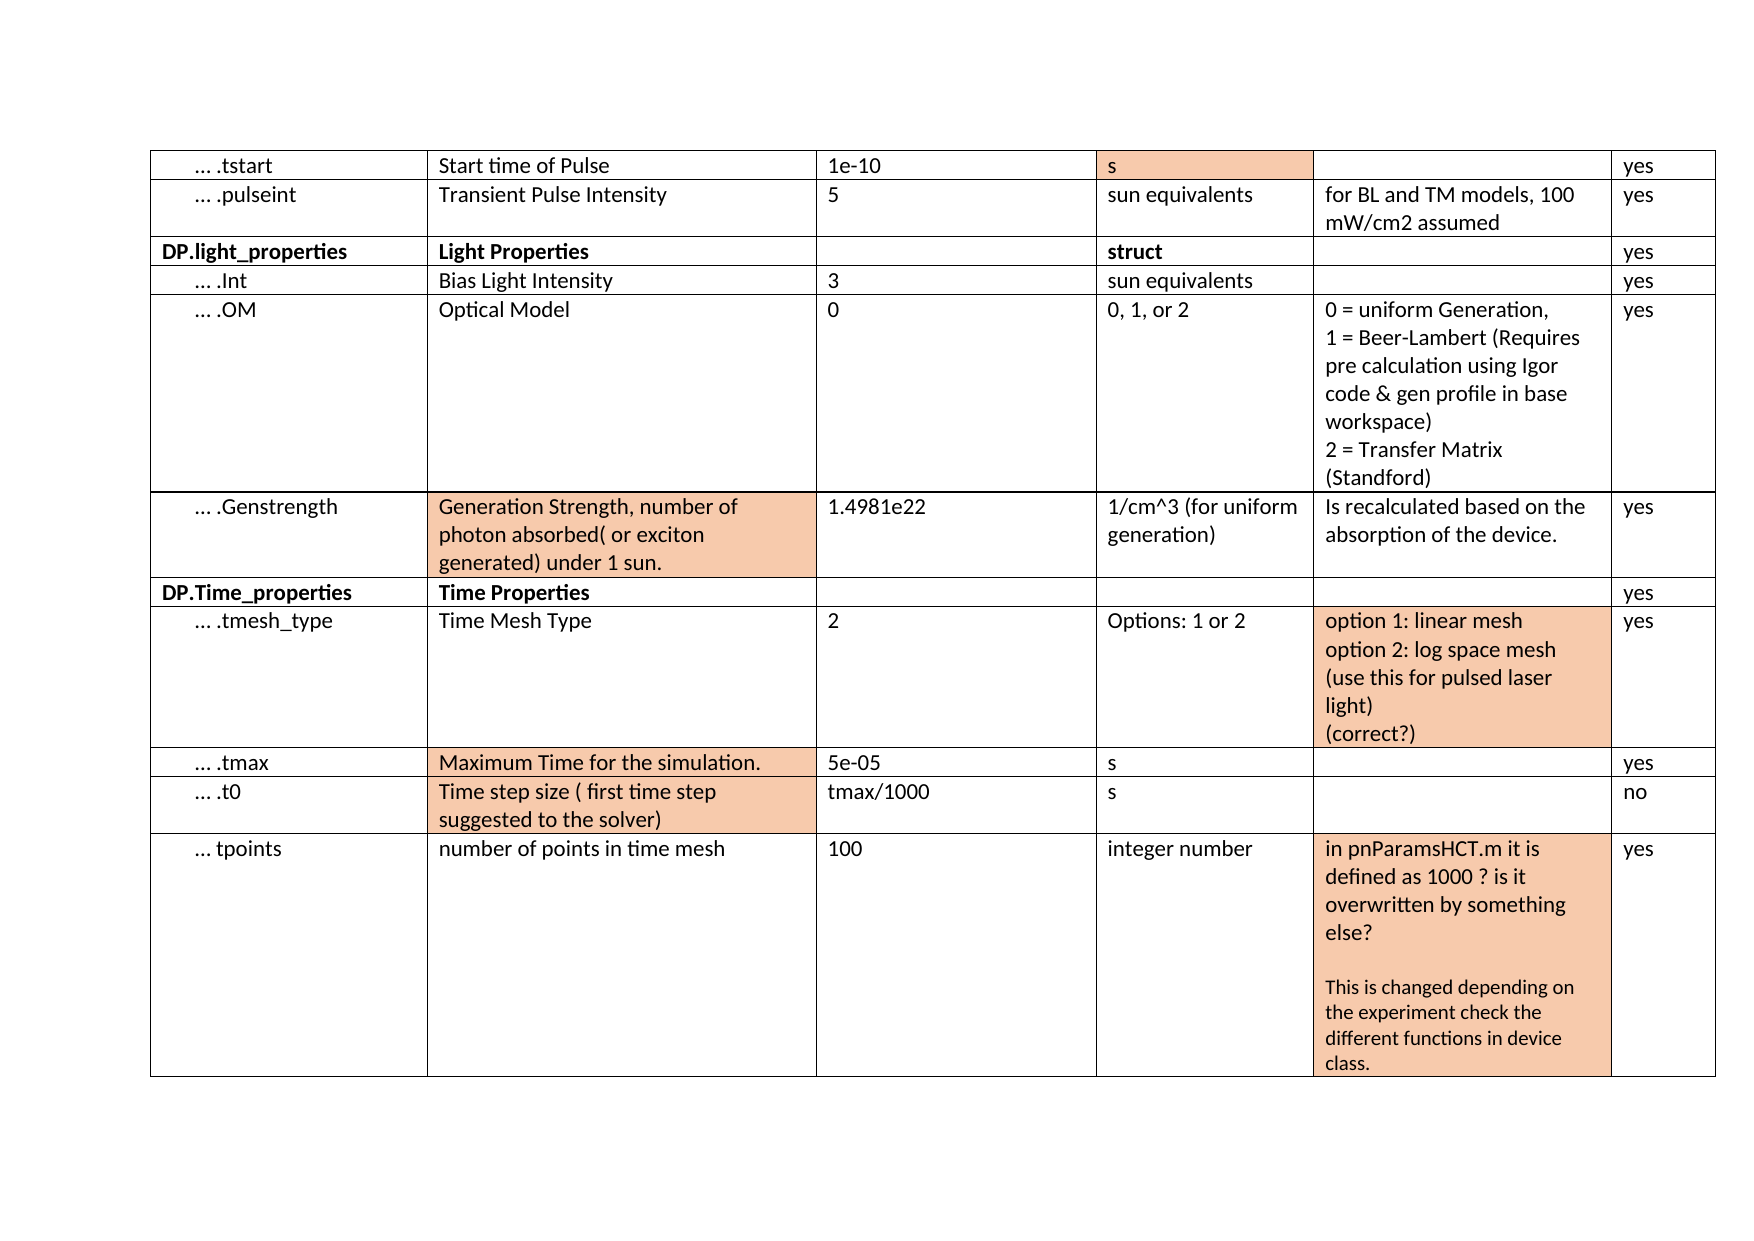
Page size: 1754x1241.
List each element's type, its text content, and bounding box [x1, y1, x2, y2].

table_cell … tpoints [151, 834, 427, 1076]
table_cell yes [1612, 748, 1715, 776]
table_cell 100 [817, 834, 1096, 1076]
table_cell yes [1612, 493, 1715, 577]
table_cell Bias Light Intensity [428, 266, 816, 294]
table_cell Time Properties [428, 578, 816, 606]
table_cell [817, 237, 1096, 265]
table_cell Maximum Time for the simulation. [428, 748, 816, 776]
table_cell … .tmax [151, 748, 427, 776]
table_cell sun equivalents [1097, 266, 1313, 294]
table_cell … .tmesh_type [151, 607, 427, 747]
table_cell 5e-05 [817, 748, 1096, 776]
table_cell yes [1612, 834, 1715, 1076]
table_cell … .Genstrength [151, 493, 427, 577]
table_cell yes [1612, 295, 1715, 491]
table_cell 2 [817, 607, 1096, 747]
table_cell yes [1612, 607, 1715, 747]
table_cell yes [1612, 578, 1715, 606]
table_cell [1314, 578, 1611, 606]
table_cell 3 [817, 266, 1096, 294]
table_cell Generation Strength, number of photon absorbed( or exciton generated) under 1 sun. [428, 493, 816, 577]
table_cell … .tstart [151, 151, 427, 179]
table_cell no [1612, 777, 1715, 833]
table_cell integer number [1097, 834, 1313, 1076]
table_cell Time Mesh Type [428, 607, 816, 747]
table_cell 1/cm^3 (for uniform generation) [1097, 493, 1313, 577]
table_cell yes [1612, 237, 1715, 265]
table_cell s [1097, 748, 1313, 776]
table_cell yes [1612, 266, 1715, 294]
table_cell DP.Time_properties [151, 578, 427, 606]
table_cell Is recalculated based on the absorption of the device. [1314, 493, 1611, 577]
table_cell struct [1097, 237, 1313, 265]
table_cell [1314, 748, 1611, 776]
table_cell Options: 1 or 2 [1097, 607, 1313, 747]
table_cell [1314, 777, 1611, 833]
table_cell for BL and TM models, 100 mW/cm2 assumed [1314, 180, 1611, 236]
table_cell DP.light_properties [151, 237, 427, 265]
table_cell Light Properties [428, 237, 816, 265]
table_cell yes [1612, 180, 1715, 236]
table_cell [1314, 237, 1611, 265]
table_cell Start time of Pulse [428, 151, 816, 179]
table_cell tmax/1000 [817, 777, 1096, 833]
table_cell … .t0 [151, 777, 427, 833]
table_cell 0, 1, or 2 [1097, 295, 1313, 491]
table_cell yes [1612, 151, 1715, 179]
table_cell … .OM [151, 295, 427, 491]
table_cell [428, 834, 816, 1076]
table_cell s [1097, 151, 1313, 179]
table_cell 5 [817, 180, 1096, 236]
table_cell sun equivalents [1097, 180, 1313, 236]
table_cell 0 [817, 295, 1096, 491]
table_cell [1314, 266, 1611, 294]
table_cell … .Int [151, 266, 427, 294]
table_cell 1e-10 [817, 151, 1096, 179]
table_cell Time step size ( first time step suggested to the solver) [428, 777, 816, 833]
table_cell Transient Pulse Intensity [428, 180, 816, 236]
table_cell s [1097, 777, 1313, 833]
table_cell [1314, 834, 1611, 1076]
table_cell 1.4981e22 [817, 493, 1096, 577]
table_cell [1097, 578, 1313, 606]
table_cell Optical Model [428, 295, 816, 491]
table_cell [1314, 151, 1611, 179]
table_cell 0 = uniform Generation, 1 = Beer-Lambert (Requires pre calculation using Igor code & gen profile in base workspace) 2 = Transfer Matrix (Standford) [1314, 295, 1611, 491]
table_cell [817, 578, 1096, 606]
table_cell … .pulseint [151, 180, 427, 236]
table_cell option 1: linear mesh option 2: log space mesh (use this for pulsed laser light) (correct?) [1314, 607, 1611, 747]
